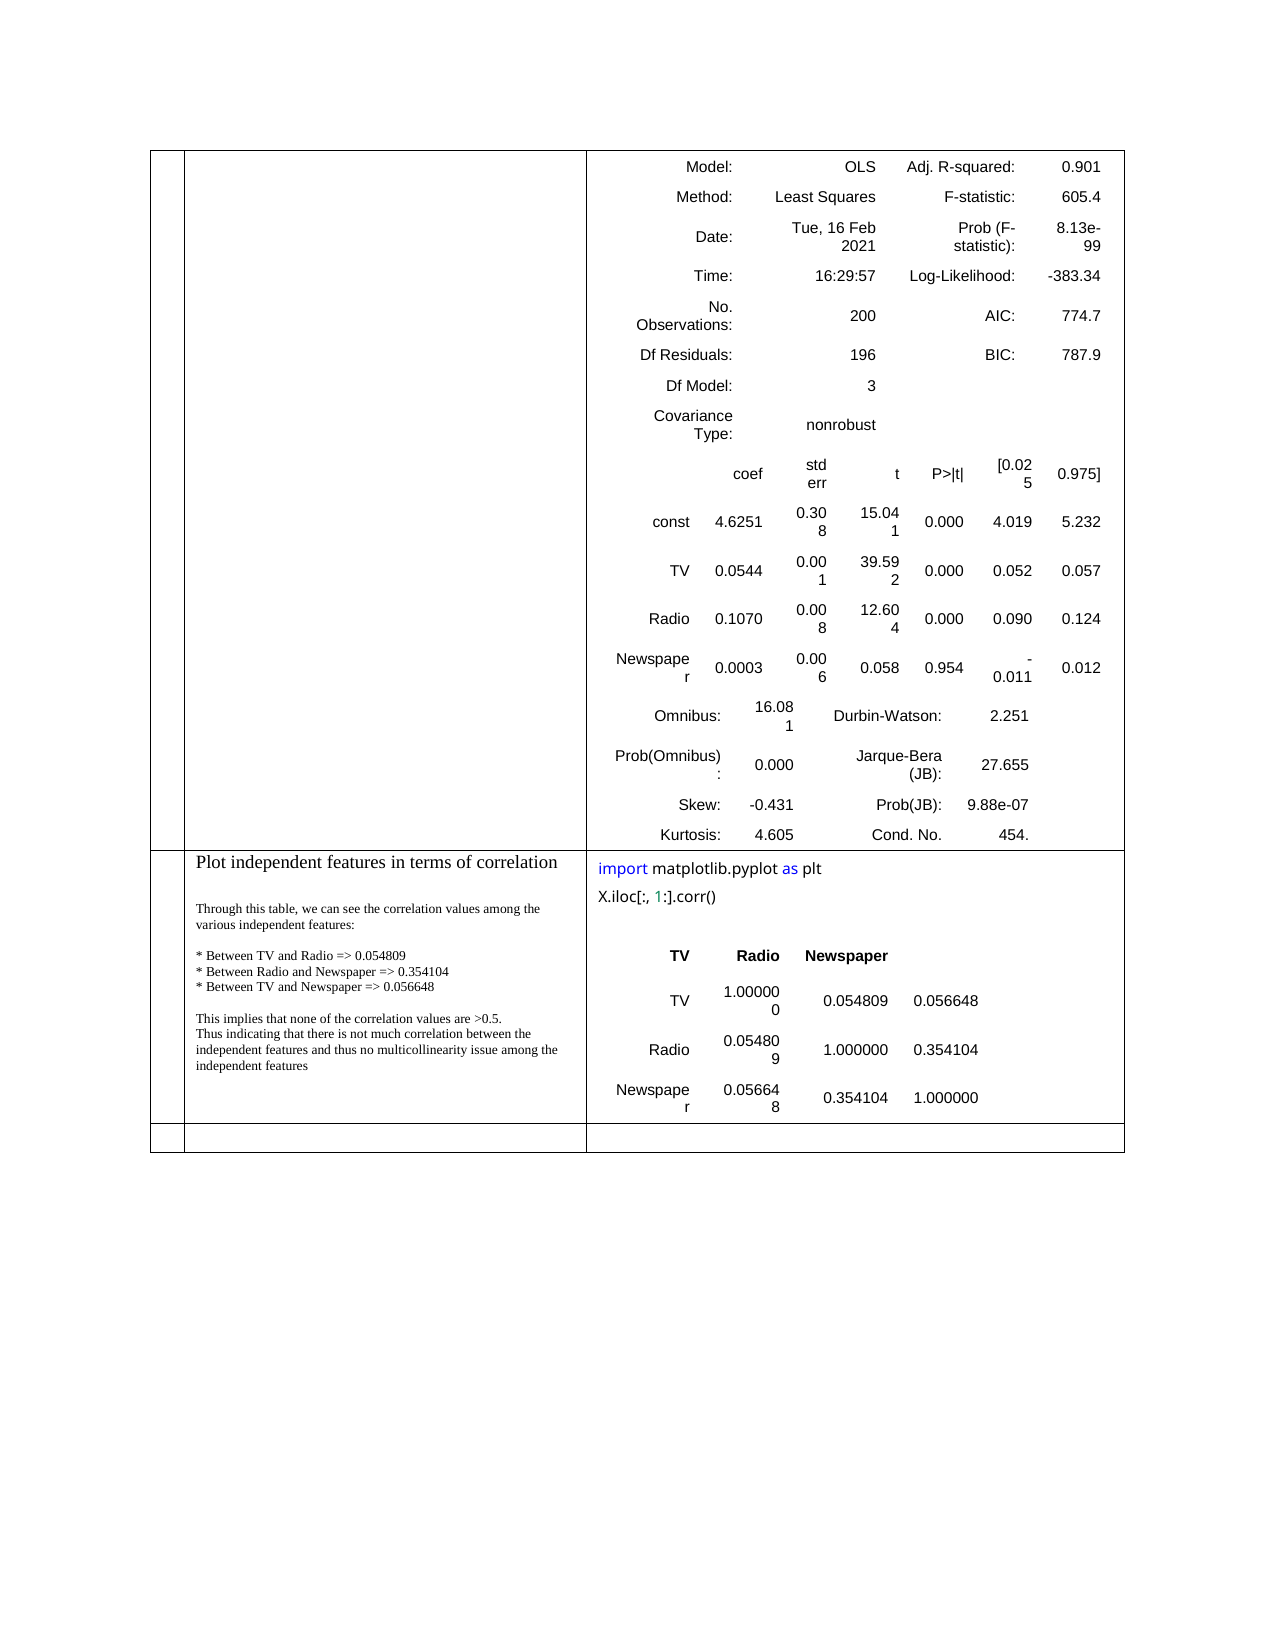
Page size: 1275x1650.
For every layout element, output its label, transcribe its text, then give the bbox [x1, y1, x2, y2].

table_cell [151, 851, 184, 1123]
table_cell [587, 151, 1124, 850]
table_cell [1113, 1124, 1124, 1152]
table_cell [185, 151, 586, 850]
table_cell [587, 1124, 598, 1152]
table_cell [185, 1124, 586, 1152]
table_cell [151, 151, 184, 850]
table_cell Plot independent features in terms of correlation Through this table, we can see the correlation values among the various independent features: * Between TV and Radio => 0.054809 * Between Radio and Newspaper => 0.354104 * Between TV and Newspaper => 0.056648 This implies that none of the correlation values are >0.5. Thus indicating that there is not much correlation between the independent features and thus no multicollinearity issue among the independent features [185, 851, 586, 1123]
table_cell import matplotlib.pyplot as plt X.iloc[:, 1:].corr() [587, 851, 1124, 1123]
table_cell [151, 1124, 184, 1152]
